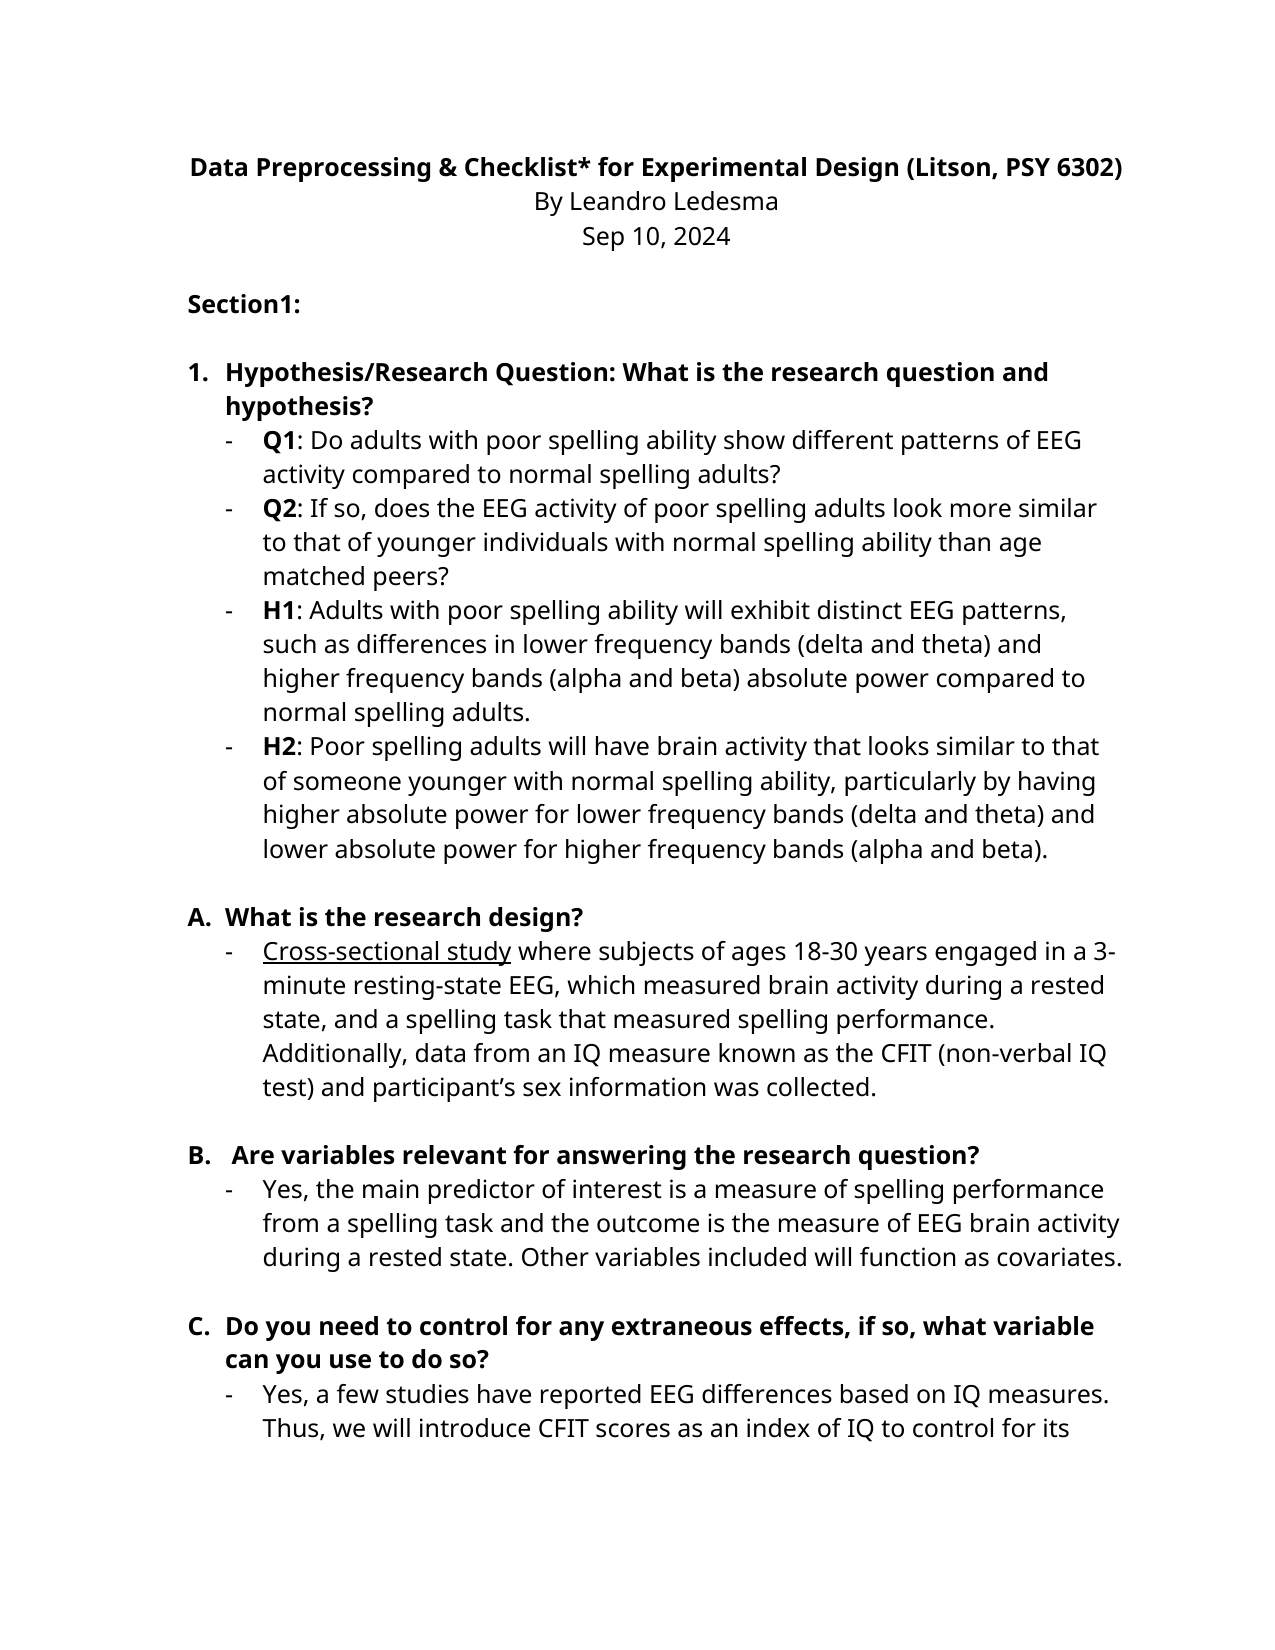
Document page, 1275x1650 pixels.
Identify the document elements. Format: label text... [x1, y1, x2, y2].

list Do you need to control for any extraneous effects, if so, what variable can you use to do so? [187, 1308, 1125, 1376]
list Q1: Do adults with poor spelling ability show different patterns of EEG activity compared to normal spelling adults? [225, 422, 1125, 491]
text Data Preprocessing & Checklist* for Experimental Design (Litson, PSY 6302) [187, 150, 1125, 184]
list Hypothesis/Research Question: What is the research question and hypothesis? [187, 354, 1125, 422]
list What is the research design? [187, 899, 1125, 933]
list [225, 1376, 1125, 1444]
text By Leandro Ledesma [187, 184, 1125, 218]
list Cross-sectional study where subjects of ages 18-30 years engaged in a 3-minute resting-state EEG, which measured brain activity during a rested state, and a spelling task that measured spelling performance. Additionally, data from an IQ measure known as the CFIT (non-verbal IQ test) and participant’s sex information was collected. [225, 933, 1125, 1104]
list H2: Poor spelling adults will have brain activity that looks similar to that of someone younger with normal spelling ability, particularly by having higher absolute power for lower frequency bands (delta and theta) and lower absolute power for higher frequency bands (alpha and beta). [225, 729, 1125, 865]
text Sep 10, 2024 [187, 218, 1125, 252]
list Q2: If so, does the EEG activity of poor spelling adults look more similar to that of younger individuals with normal spelling ability than age matched peers? [225, 491, 1125, 593]
list Yes, the main predictor of interest is a measure of spelling performance from a spelling task and the outcome is the measure of EEG brain activity during a rested state. Other variables included will function as covariates. [225, 1172, 1125, 1274]
text Section1: [187, 286, 1125, 320]
list Are variables relevant for answering the research question? [187, 1138, 1125, 1172]
list H1: Adults with poor spelling ability will exhibit distinct EEG patterns, such as differences in lower frequency bands (delta and theta) and higher frequency bands (alpha and beta) absolute power compared to normal spelling adults. [225, 593, 1125, 729]
